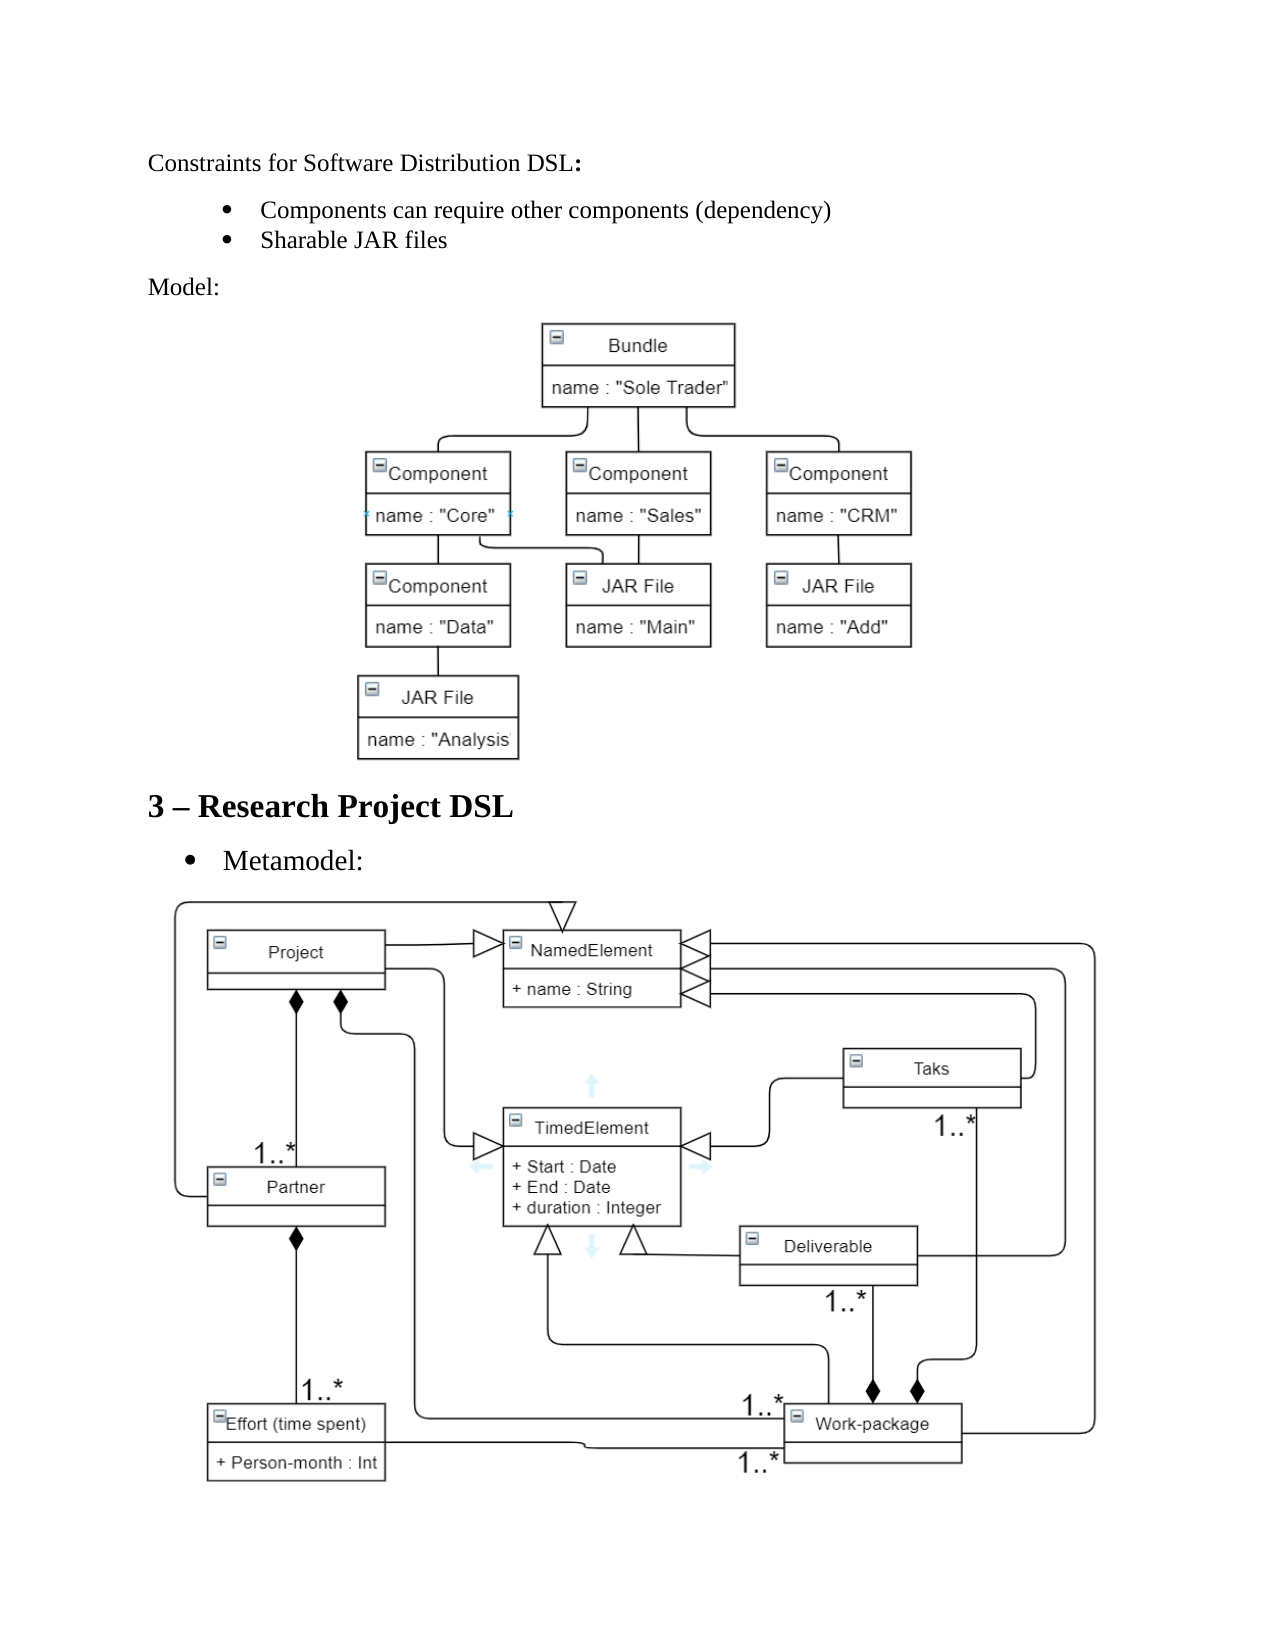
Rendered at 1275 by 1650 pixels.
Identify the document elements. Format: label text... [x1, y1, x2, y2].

text Model: [148, 272, 1127, 301]
picture [323, 319, 952, 768]
list Metamodel: [185, 843, 1127, 877]
list Components can require other components (dependency) [223, 195, 1127, 223]
picture [147, 895, 1128, 1489]
list Sharable JAR files [223, 225, 1127, 254]
text Constraints for Software Distribution DSL: [148, 148, 1127, 176]
text 3 – Research Project DSL [148, 786, 1127, 824]
